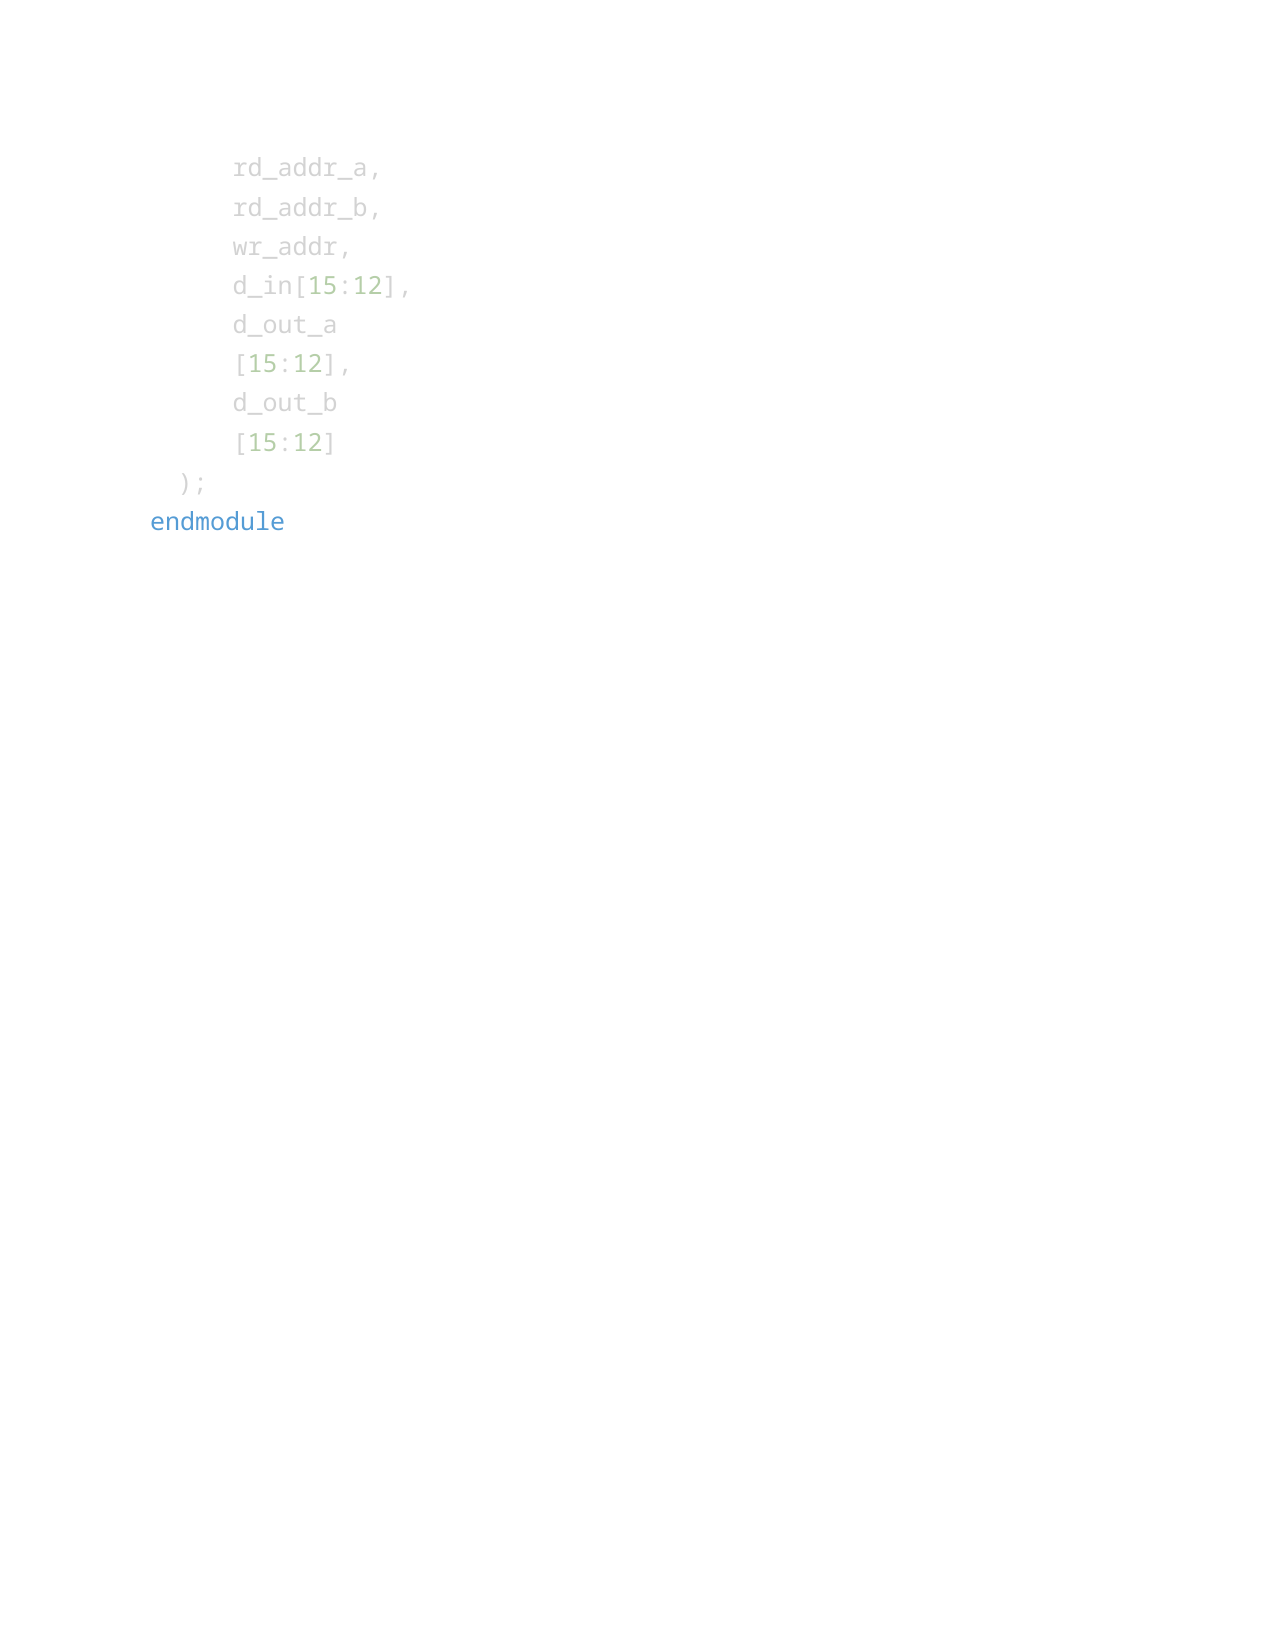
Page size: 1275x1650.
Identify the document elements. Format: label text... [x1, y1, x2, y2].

text rd_addr_a, rd_addr_b, wr_addr, d_in[15:12], d_out_a[15:12], d_out_b[15:12] [232, 150, 441, 458]
text ); [177, 464, 1275, 498]
text endmodule [150, 503, 1275, 537]
